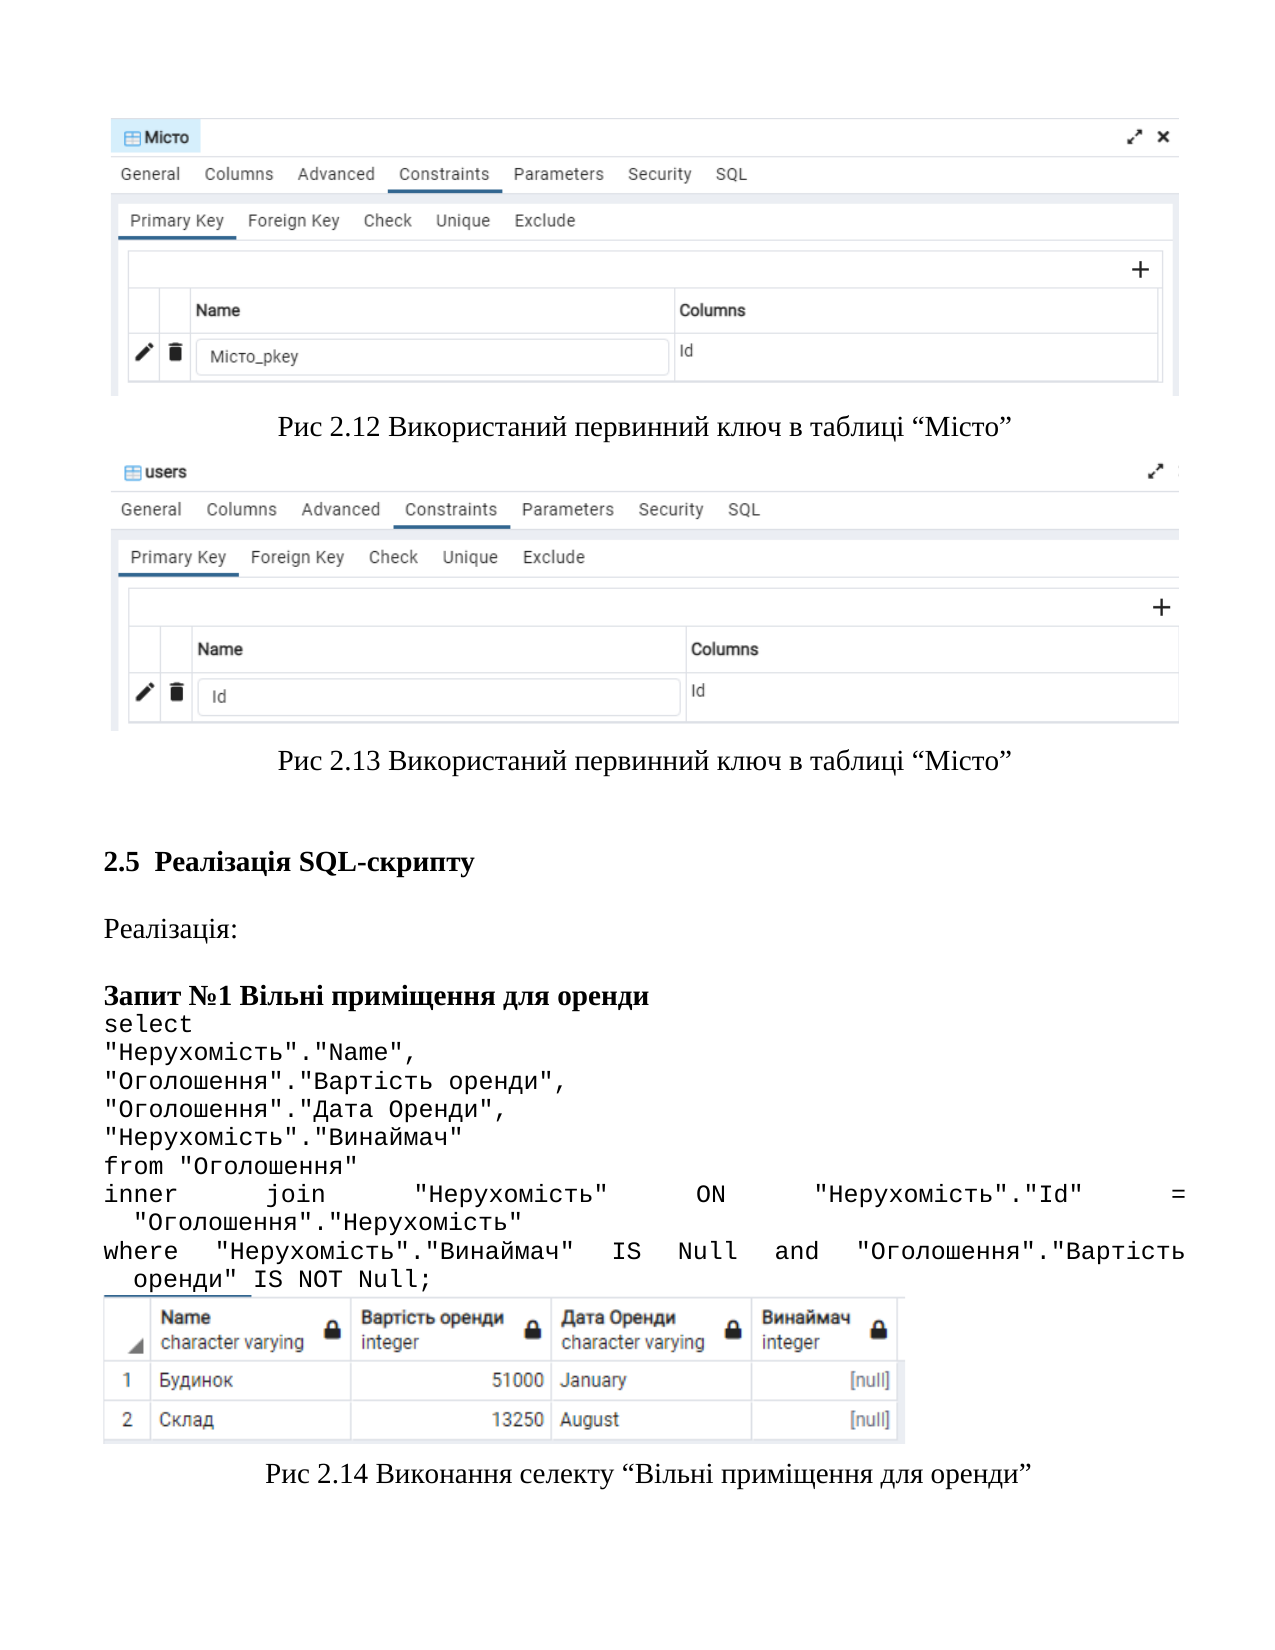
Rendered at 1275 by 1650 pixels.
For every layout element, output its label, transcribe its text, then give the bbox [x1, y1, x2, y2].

subtitle inner join "Нерухомість" ON "Нерухомість"."Id" = "Оголошення"."Нерухомість" [103, 1182, 1186, 1238]
subtitle "Нерухомість"."Name", [103, 1040, 1186, 1068]
picture [110, 459, 1179, 731]
text Рис 2.14 Виконання селекту “Вільні приміщення для оренди” [103, 1456, 1186, 1490]
text Рис 2.13 Використаний первинний ключ в таблиці “Місто” [103, 743, 1186, 777]
subtitle from "Оголошення" [103, 1153, 1186, 1182]
subtitle "Нерухомість"."Винаймач" [103, 1125, 1186, 1153]
picture [103, 1295, 906, 1444]
subtitle "Оголошення"."Дата Оренди", [103, 1097, 1186, 1125]
subtitle Запит №1 Вільні приміщення для оренди [103, 978, 1186, 1012]
subtitle Реалізація: [103, 911, 1186, 944]
subtitle where "Нерухомість"."Винаймач" IS Null and "Оголошення"."Вартість оренди" IS NOT Null; [103, 1238, 1186, 1295]
subtitle "Оголошення"."Вартість оренди", [103, 1068, 1186, 1097]
text Рис 2.12 Використаний первинний ключ в таблиці “Місто” [103, 409, 1186, 442]
picture [110, 118, 1179, 396]
subtitle 2.5 Реалізація SQL-скрипту [103, 844, 1186, 877]
subtitle select [103, 1012, 1186, 1040]
